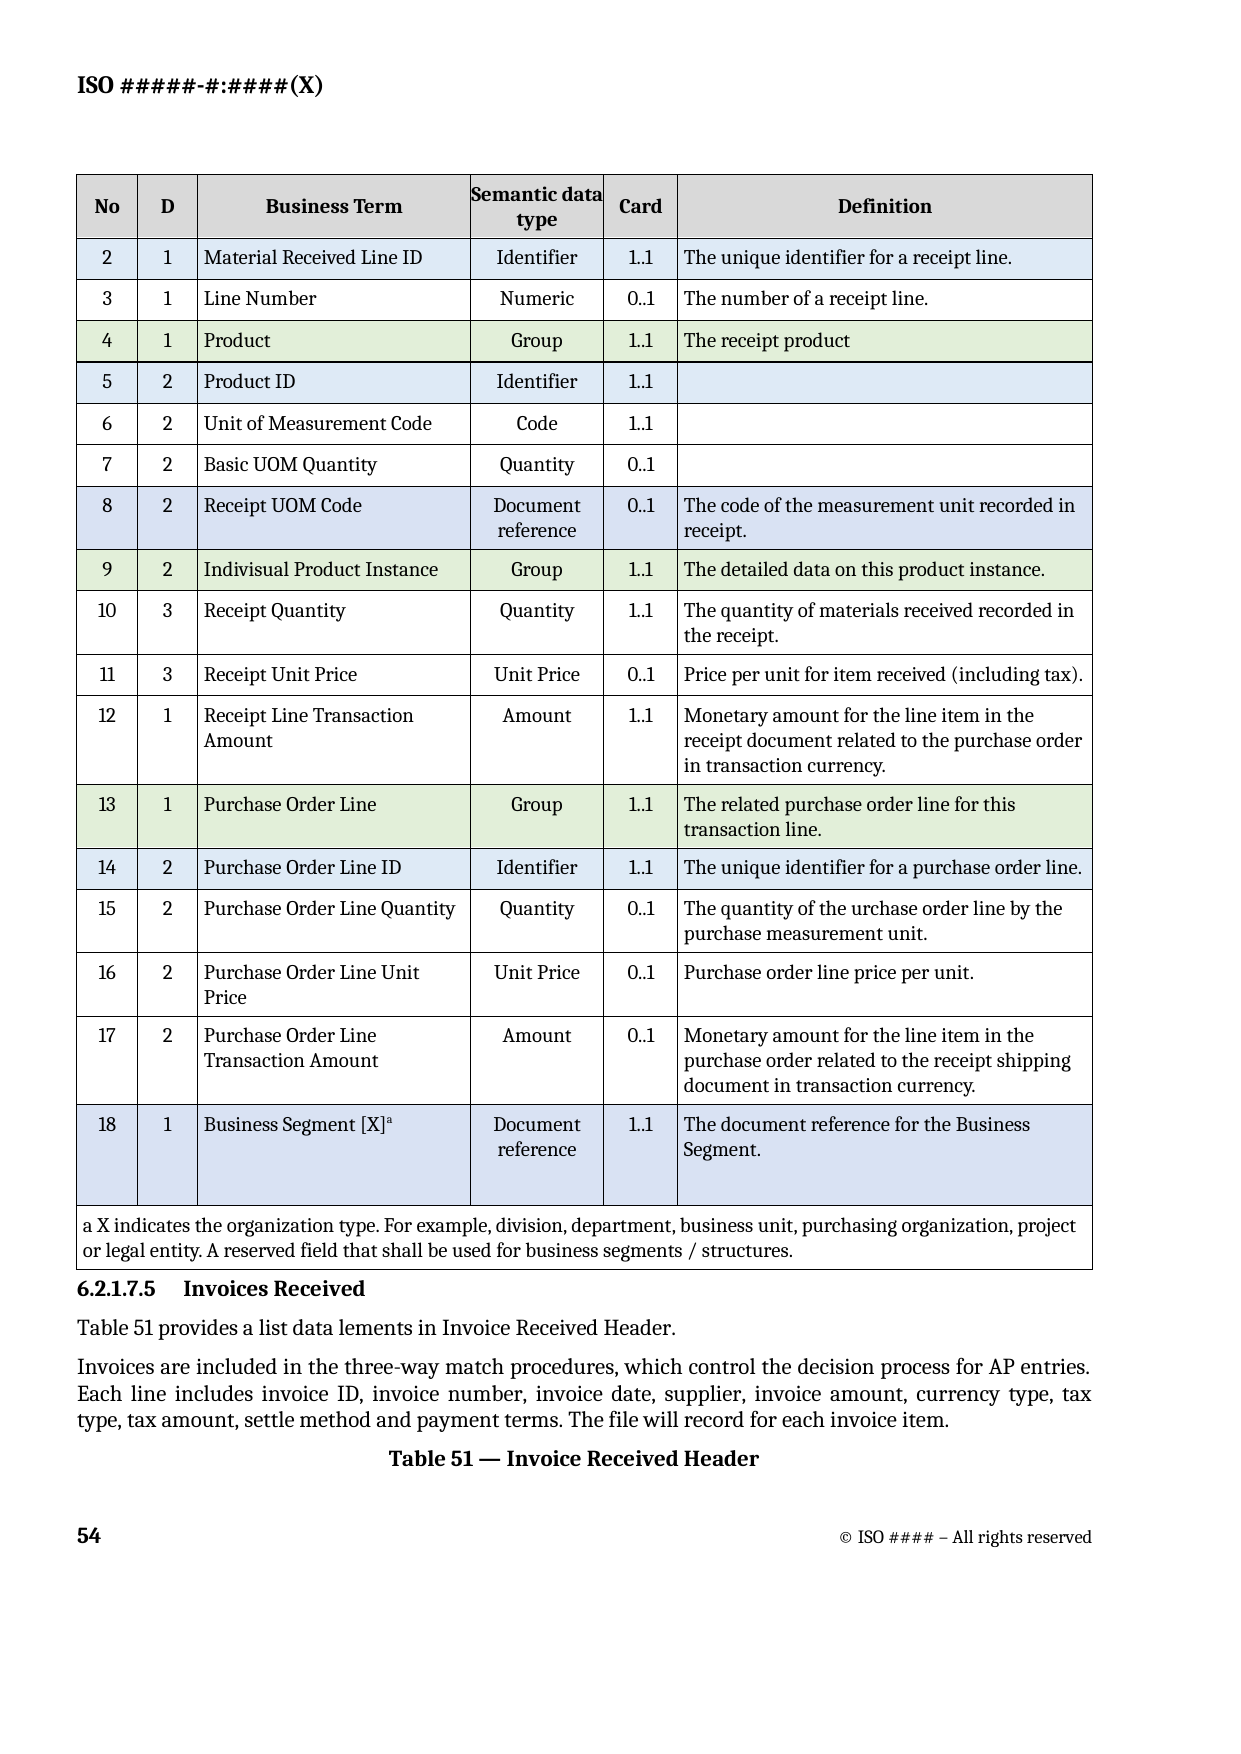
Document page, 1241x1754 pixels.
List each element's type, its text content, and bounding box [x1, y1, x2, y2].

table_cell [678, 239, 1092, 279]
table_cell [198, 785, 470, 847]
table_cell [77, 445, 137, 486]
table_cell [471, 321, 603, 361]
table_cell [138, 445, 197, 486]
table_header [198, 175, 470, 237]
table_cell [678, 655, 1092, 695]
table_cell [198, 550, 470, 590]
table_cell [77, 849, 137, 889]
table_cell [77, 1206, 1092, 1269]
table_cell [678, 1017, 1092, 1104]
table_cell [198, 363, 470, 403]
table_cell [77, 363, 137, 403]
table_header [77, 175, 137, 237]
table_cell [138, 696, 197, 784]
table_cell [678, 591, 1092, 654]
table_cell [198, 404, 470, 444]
subtitle Invoices Received [77, 1276, 1092, 1303]
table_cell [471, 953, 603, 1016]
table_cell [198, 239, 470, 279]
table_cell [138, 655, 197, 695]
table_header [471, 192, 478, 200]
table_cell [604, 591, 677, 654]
title Invoice Received Header [114, 1446, 1092, 1472]
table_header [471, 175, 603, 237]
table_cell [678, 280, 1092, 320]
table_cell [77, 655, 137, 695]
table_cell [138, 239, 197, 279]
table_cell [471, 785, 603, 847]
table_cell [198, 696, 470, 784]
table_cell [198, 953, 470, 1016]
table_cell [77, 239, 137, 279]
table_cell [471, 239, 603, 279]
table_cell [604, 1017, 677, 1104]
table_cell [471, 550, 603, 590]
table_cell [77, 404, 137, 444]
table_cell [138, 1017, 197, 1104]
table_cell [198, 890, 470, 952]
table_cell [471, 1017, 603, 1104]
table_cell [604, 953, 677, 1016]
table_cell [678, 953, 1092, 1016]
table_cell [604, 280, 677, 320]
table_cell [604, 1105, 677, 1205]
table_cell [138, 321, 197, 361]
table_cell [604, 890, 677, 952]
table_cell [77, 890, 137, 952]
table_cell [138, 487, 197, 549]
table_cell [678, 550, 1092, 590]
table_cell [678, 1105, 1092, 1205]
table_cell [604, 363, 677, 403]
text Table 51 provides a list data lements in Invoice Received Header. [77, 1315, 1092, 1341]
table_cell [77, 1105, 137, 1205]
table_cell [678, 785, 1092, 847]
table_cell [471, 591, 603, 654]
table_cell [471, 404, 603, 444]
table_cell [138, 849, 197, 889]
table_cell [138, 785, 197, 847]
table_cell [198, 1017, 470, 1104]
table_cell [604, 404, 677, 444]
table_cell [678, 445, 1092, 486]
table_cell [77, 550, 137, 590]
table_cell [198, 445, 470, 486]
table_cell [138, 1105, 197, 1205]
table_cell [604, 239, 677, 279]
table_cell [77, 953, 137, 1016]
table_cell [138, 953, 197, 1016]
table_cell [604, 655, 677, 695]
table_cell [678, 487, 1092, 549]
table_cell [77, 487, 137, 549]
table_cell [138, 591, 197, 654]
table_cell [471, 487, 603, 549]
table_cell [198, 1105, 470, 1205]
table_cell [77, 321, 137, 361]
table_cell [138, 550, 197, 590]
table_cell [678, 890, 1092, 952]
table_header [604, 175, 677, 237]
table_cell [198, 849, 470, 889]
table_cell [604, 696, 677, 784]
text Invoices are included in the three-way match procedures, which control the decision process for AP entries. Each line includes invoice ID, invoice number, invoice date, supplier, invoice amount, currency type, tax type, tax amount, settle method and payment terms. The file will record for each invoice item. [77, 1354, 1092, 1433]
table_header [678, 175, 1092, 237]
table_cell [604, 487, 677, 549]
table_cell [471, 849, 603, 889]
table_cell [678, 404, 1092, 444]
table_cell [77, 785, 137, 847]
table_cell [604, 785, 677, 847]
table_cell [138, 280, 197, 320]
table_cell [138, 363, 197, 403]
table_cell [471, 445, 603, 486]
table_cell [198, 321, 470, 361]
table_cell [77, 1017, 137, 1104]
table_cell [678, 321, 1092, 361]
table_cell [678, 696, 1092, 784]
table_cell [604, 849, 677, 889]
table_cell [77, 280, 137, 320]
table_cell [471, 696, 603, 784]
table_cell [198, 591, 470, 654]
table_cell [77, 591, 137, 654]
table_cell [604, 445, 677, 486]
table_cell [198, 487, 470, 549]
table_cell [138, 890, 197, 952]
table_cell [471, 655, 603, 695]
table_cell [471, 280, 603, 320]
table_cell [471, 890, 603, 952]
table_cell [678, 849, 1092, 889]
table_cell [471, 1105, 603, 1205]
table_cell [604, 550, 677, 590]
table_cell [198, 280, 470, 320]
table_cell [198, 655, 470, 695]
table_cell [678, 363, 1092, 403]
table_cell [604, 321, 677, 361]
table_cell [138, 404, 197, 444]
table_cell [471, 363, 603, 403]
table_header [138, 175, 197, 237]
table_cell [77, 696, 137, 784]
